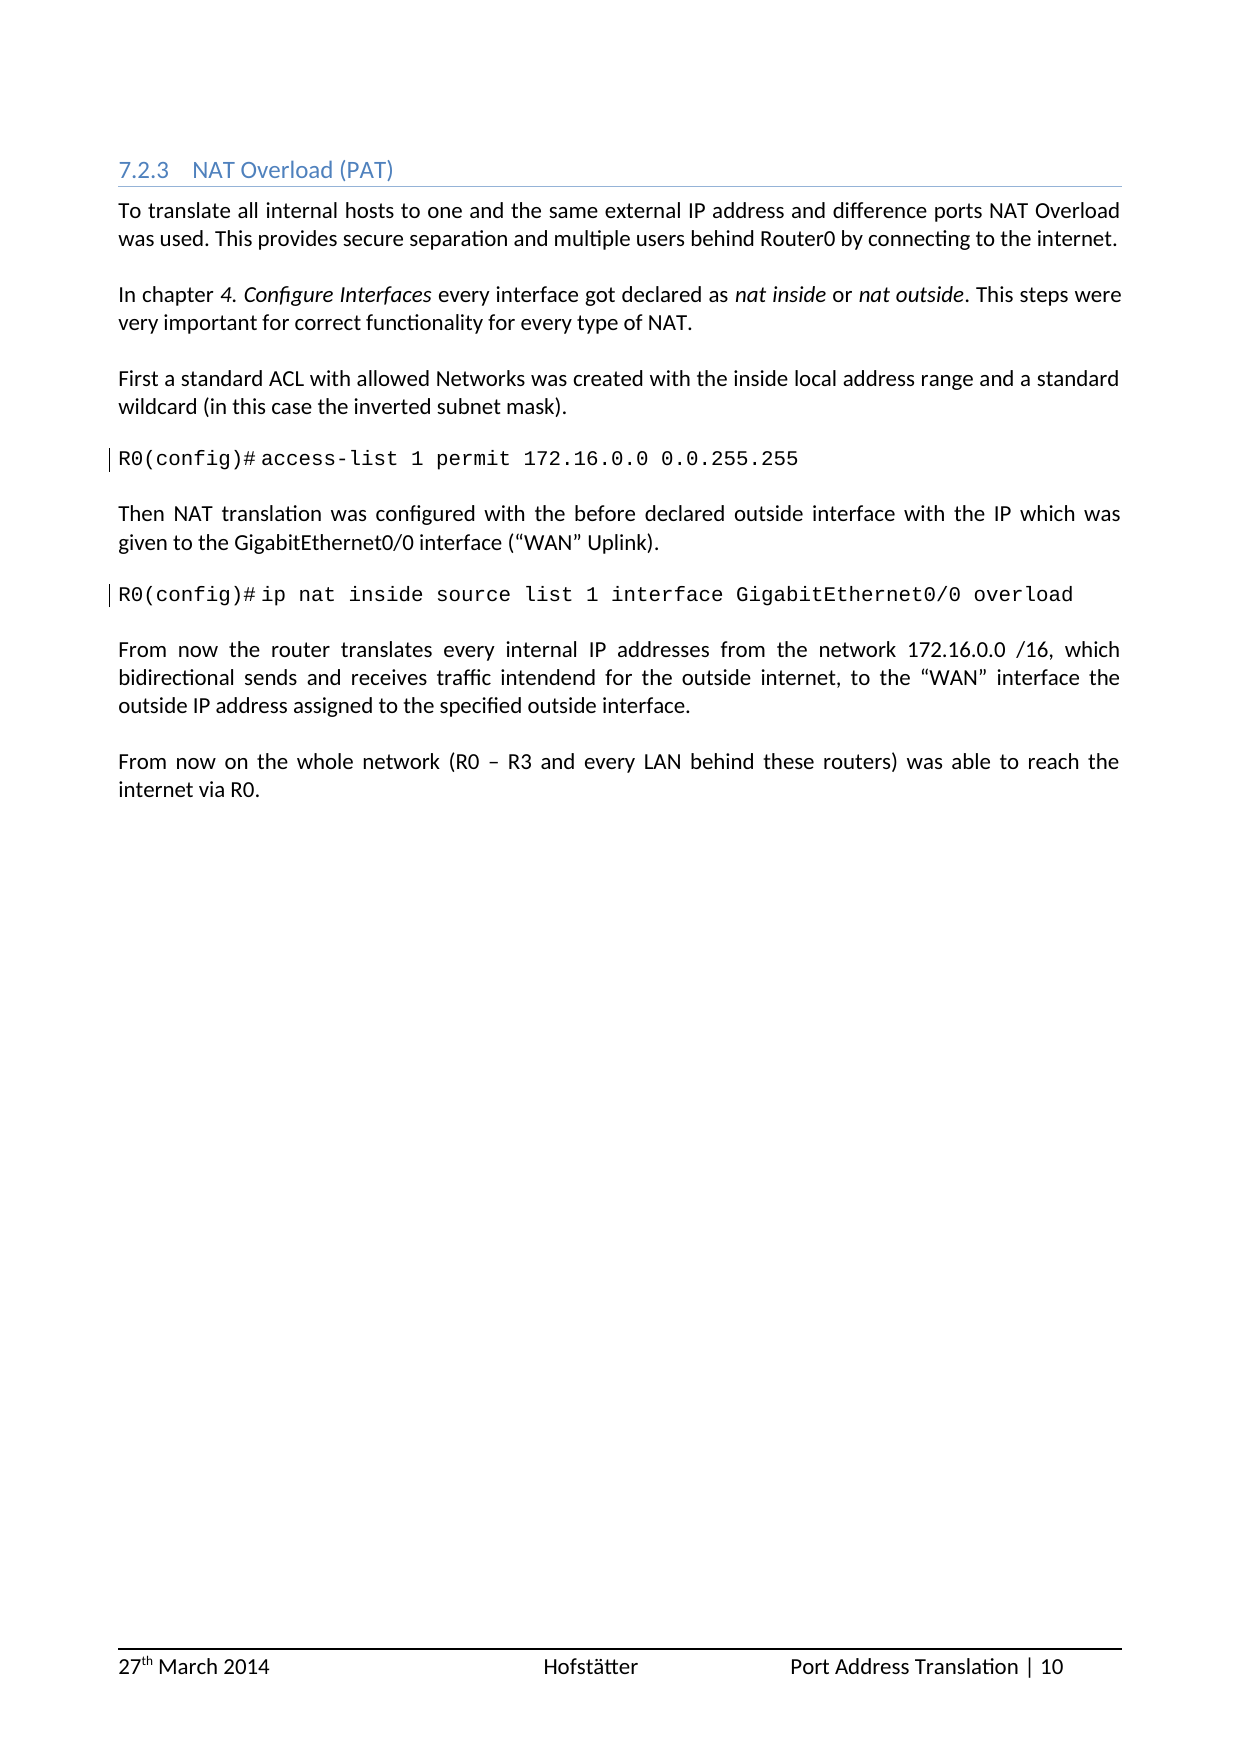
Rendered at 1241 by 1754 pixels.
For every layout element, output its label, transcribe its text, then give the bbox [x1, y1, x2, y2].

text To translate all internal hosts to one and the same external IP address and difference ports NAT Overload was used. This provides secure separation and multiple users behind Router0 by connecting to the internet. [118, 196, 1122, 252]
text R0(config)# access-list 1 permit 172.16.0.0 0.0.255.255 [118, 448, 1122, 472]
text R0(config)# ip nat inside source list 1 interface GigabitEthernet0/0 overload [118, 584, 1122, 607]
text First a standard ACL with allowed Networks was created with the inside local address range and a standard wildcard (in this case the inverted subnet mask). [118, 364, 1122, 420]
text From now the router translates every internal IP addresses from the network 172.16.0.0 /16, which bidirectional sends and receives traffic intendend for the outside internet, to the “WAN” interface the outside IP address assigned to the specified outside interface. [118, 635, 1122, 719]
text In chapter 4. Configure Interfaces every interface got declared as nat inside or nat outside. This steps were very important for correct functionality for every type of NAT. [118, 280, 1122, 336]
text Then NAT translation was configured with the before declared outside interface with the IP which was given to the GigabitEthernet0/0 interface (“WAN” Uplink). [118, 499, 1122, 556]
text From now on the whole network (R0 – R3 and every LAN behind these routers) was able to reach the internet via R0. [118, 747, 1122, 803]
subtitle NAT Overload (PAT) [118, 154, 1122, 186]
